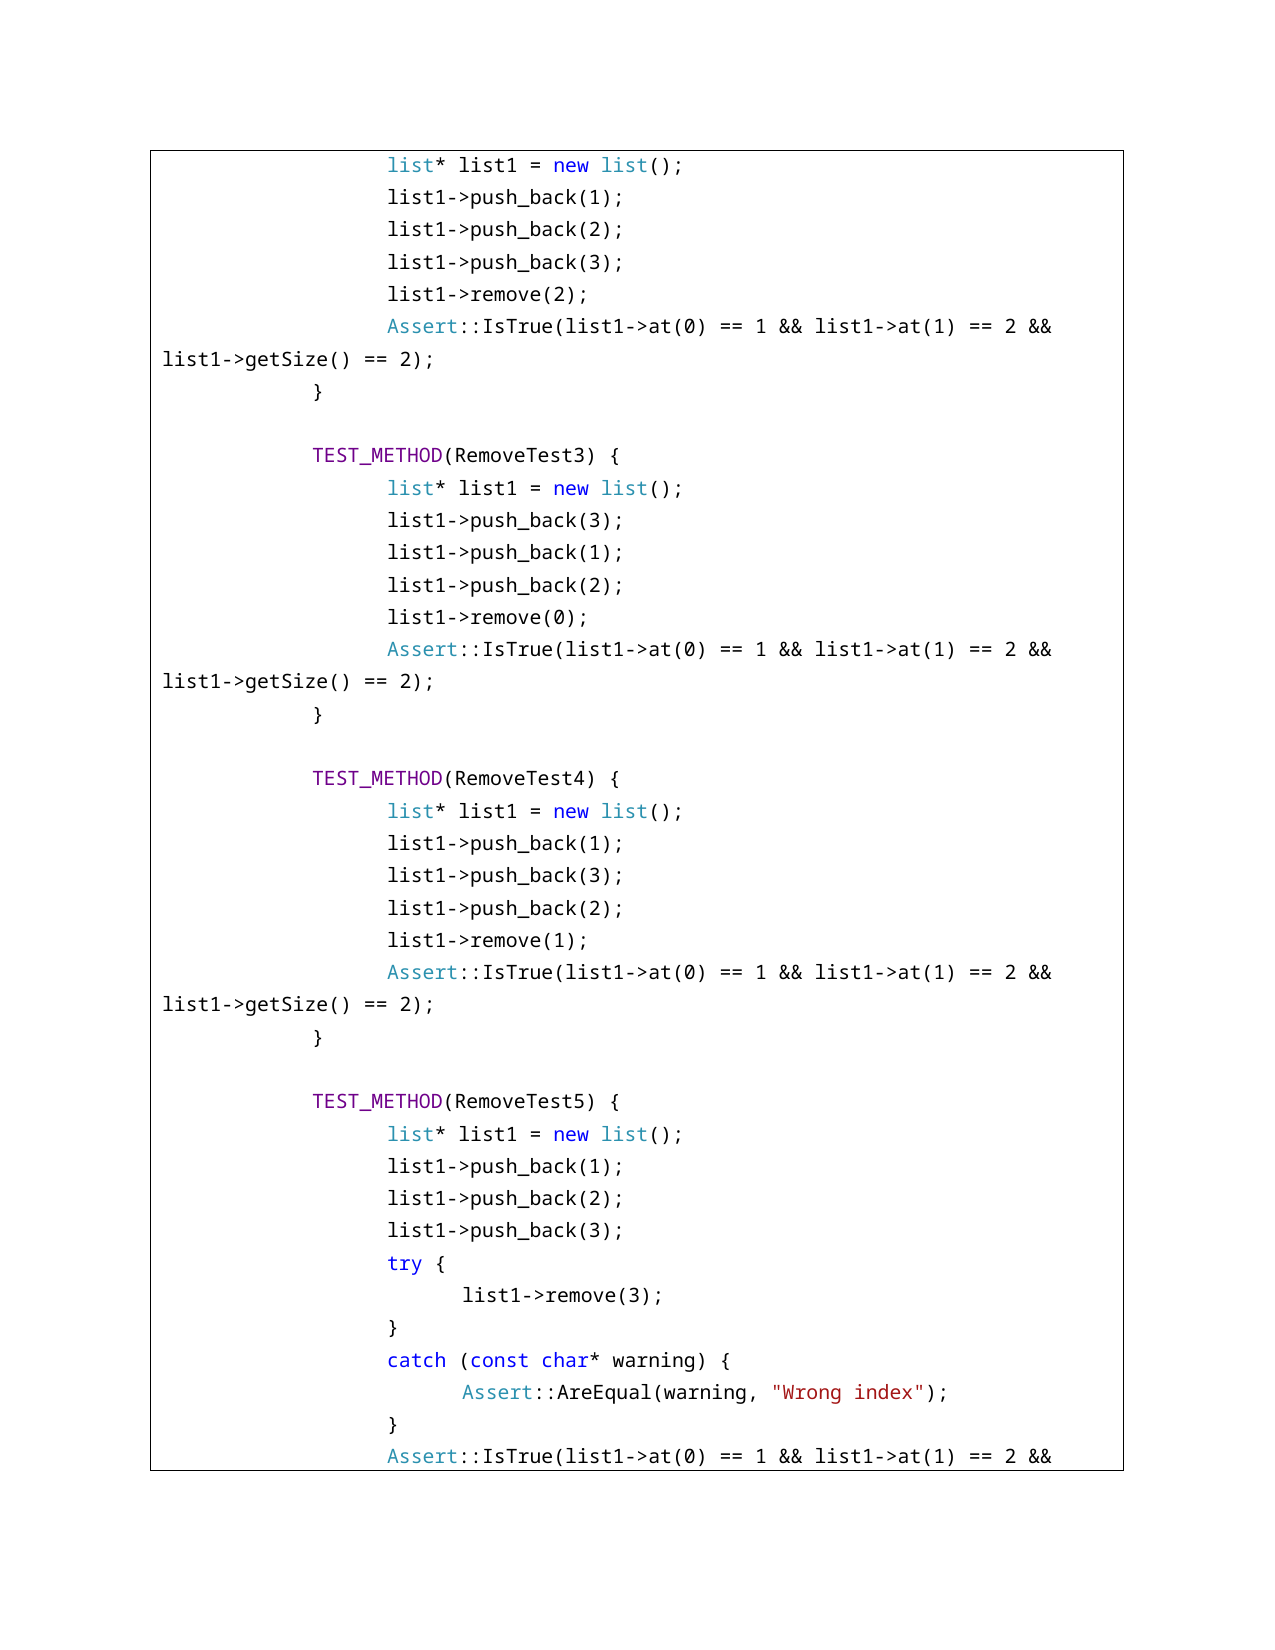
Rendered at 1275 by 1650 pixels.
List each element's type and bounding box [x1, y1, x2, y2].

table_cell [151, 151, 1123, 1470]
